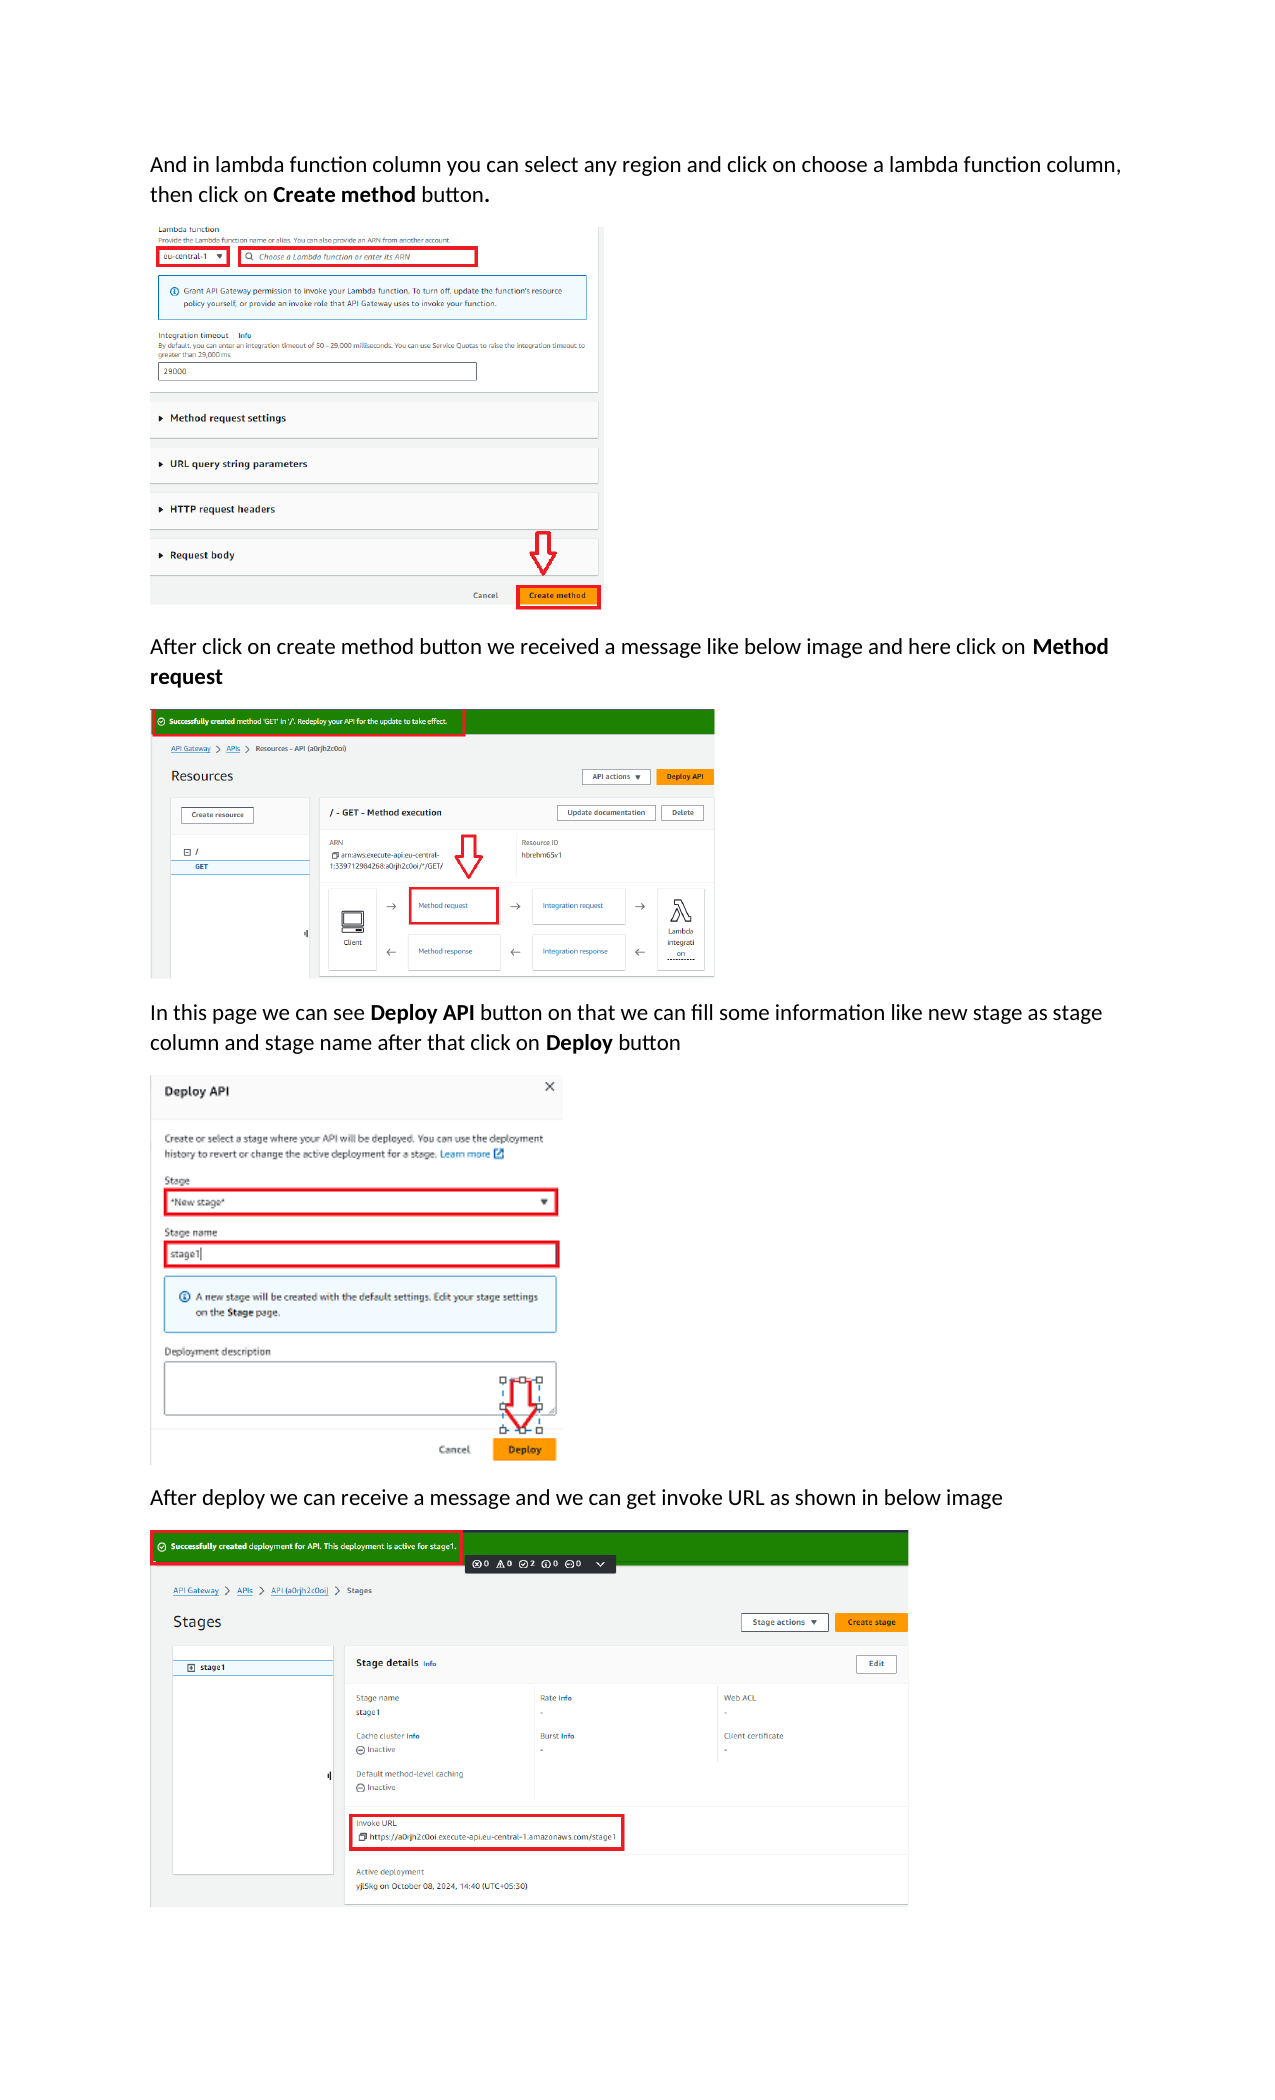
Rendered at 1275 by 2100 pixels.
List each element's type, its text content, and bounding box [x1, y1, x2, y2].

text And in lambda function column you can select any region and click on choose a lambda function column, then click on Create method button. [150, 150, 1125, 208]
picture [150, 1075, 563, 1465]
text In this page we can see Deploy API button on that we can fill some information like new stage as stage column and stage name after that click on Deploy button [150, 998, 1125, 1056]
picture [150, 227, 606, 614]
text After click on create method button we received a message like below image and here click on Method request [150, 632, 1125, 690]
picture [150, 709, 716, 979]
text After deploy we can receive a message and we can get invoke URL as shown in below image [150, 1483, 1125, 1511]
picture [150, 1530, 909, 1907]
